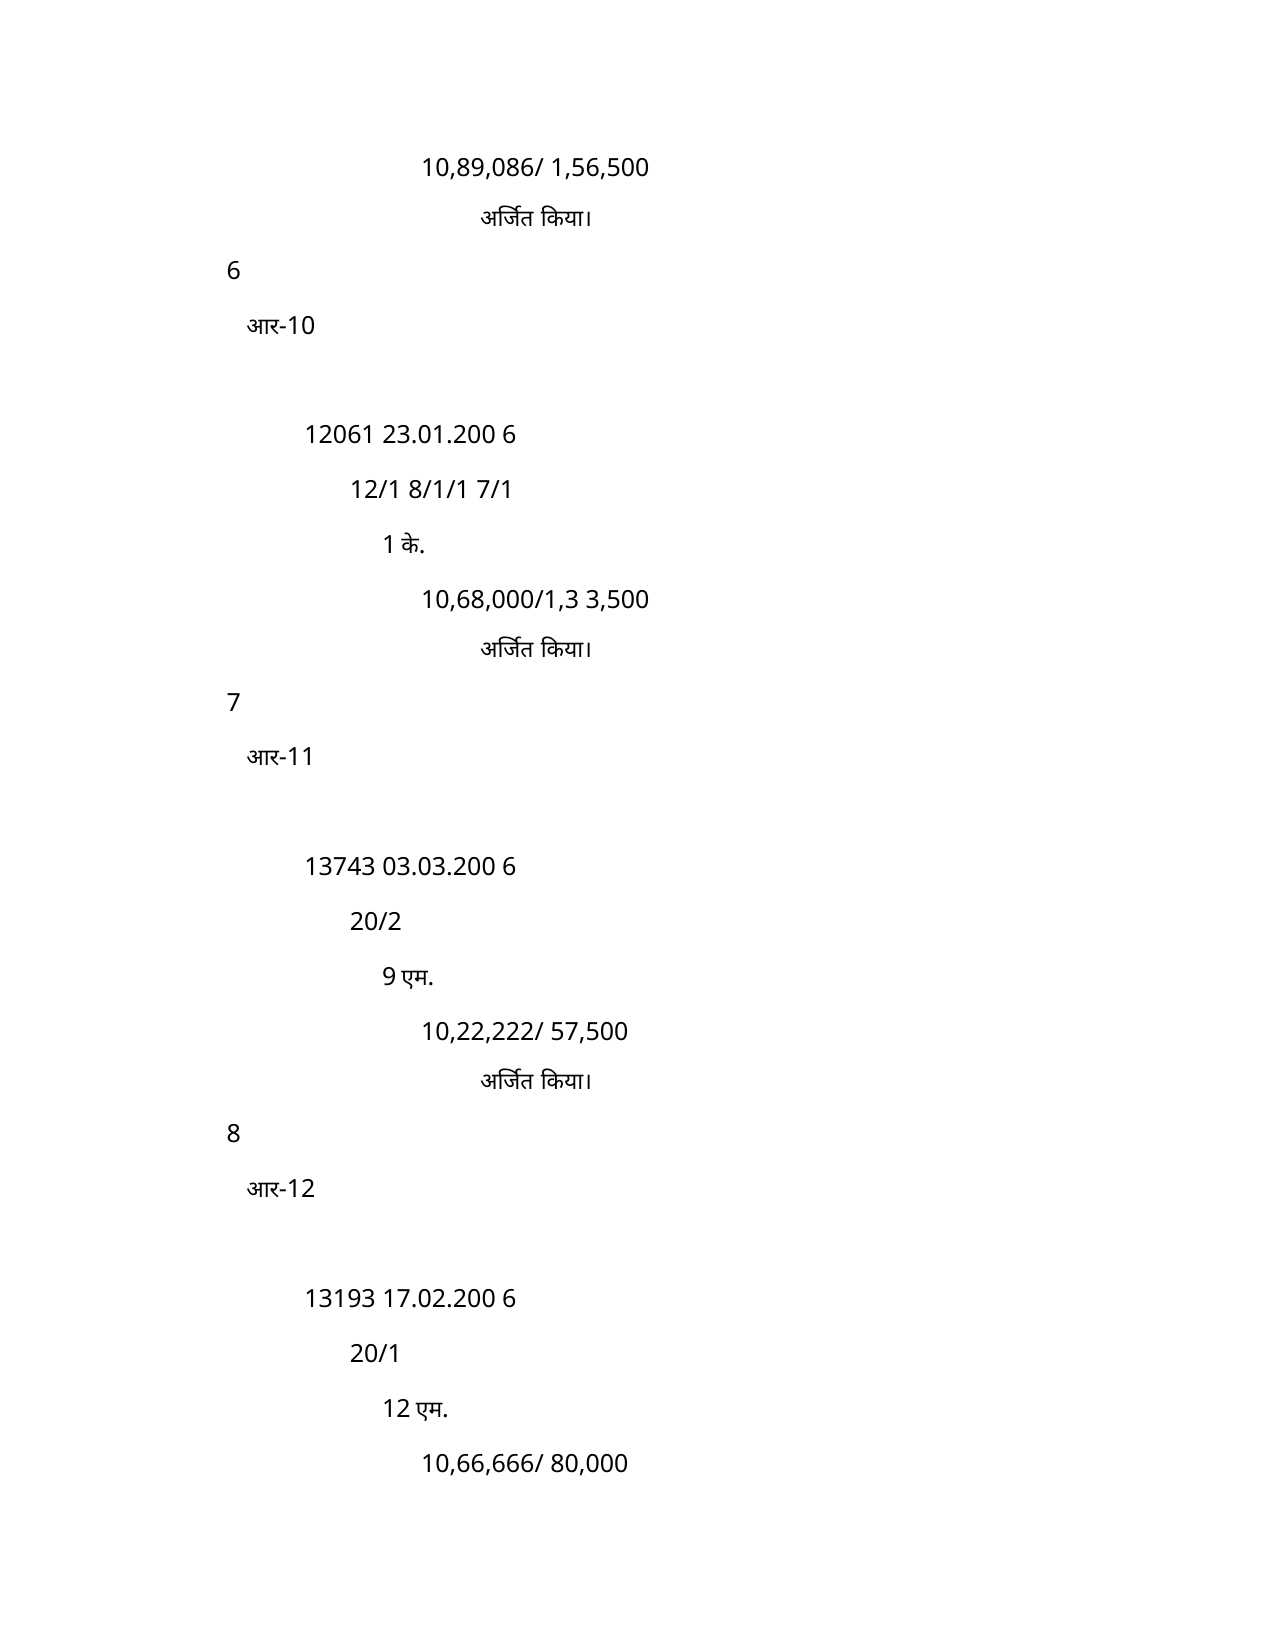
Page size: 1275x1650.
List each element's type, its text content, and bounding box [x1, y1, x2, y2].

text 9एम. [187, 959, 1087, 993]
text 12061 23.01.200 6 [187, 417, 1087, 451]
text 10,89,086/ 1,56,500 [187, 150, 1087, 184]
text आर-11 [187, 739, 1087, 773]
text अर्जित किया। [187, 205, 1087, 232]
text 1के. [187, 527, 1087, 561]
text 13743 03.03.200 6 [187, 849, 1087, 883]
text अर्जित किया। [187, 637, 1087, 663]
text अर्जित किया। [187, 1068, 1087, 1095]
text 10,22,222/ 57,500 [187, 1013, 1087, 1048]
text 10,68,000/1,3 3,500 [187, 582, 1087, 616]
text 6 [187, 252, 1087, 286]
text 7 [187, 684, 1087, 718]
text 10,66,666/ 80,000 [187, 1445, 1087, 1479]
text 12/1 8/1/1 7/1 [187, 472, 1087, 506]
text 8 [187, 1116, 1087, 1150]
text आर-12 [187, 1171, 1087, 1205]
text 12एम. [187, 1390, 1087, 1424]
text 20/2 [187, 904, 1087, 938]
text 13193 17.02.200 6 [187, 1281, 1087, 1315]
text आर-10 [187, 307, 1087, 341]
text 20/1 [187, 1336, 1087, 1369]
